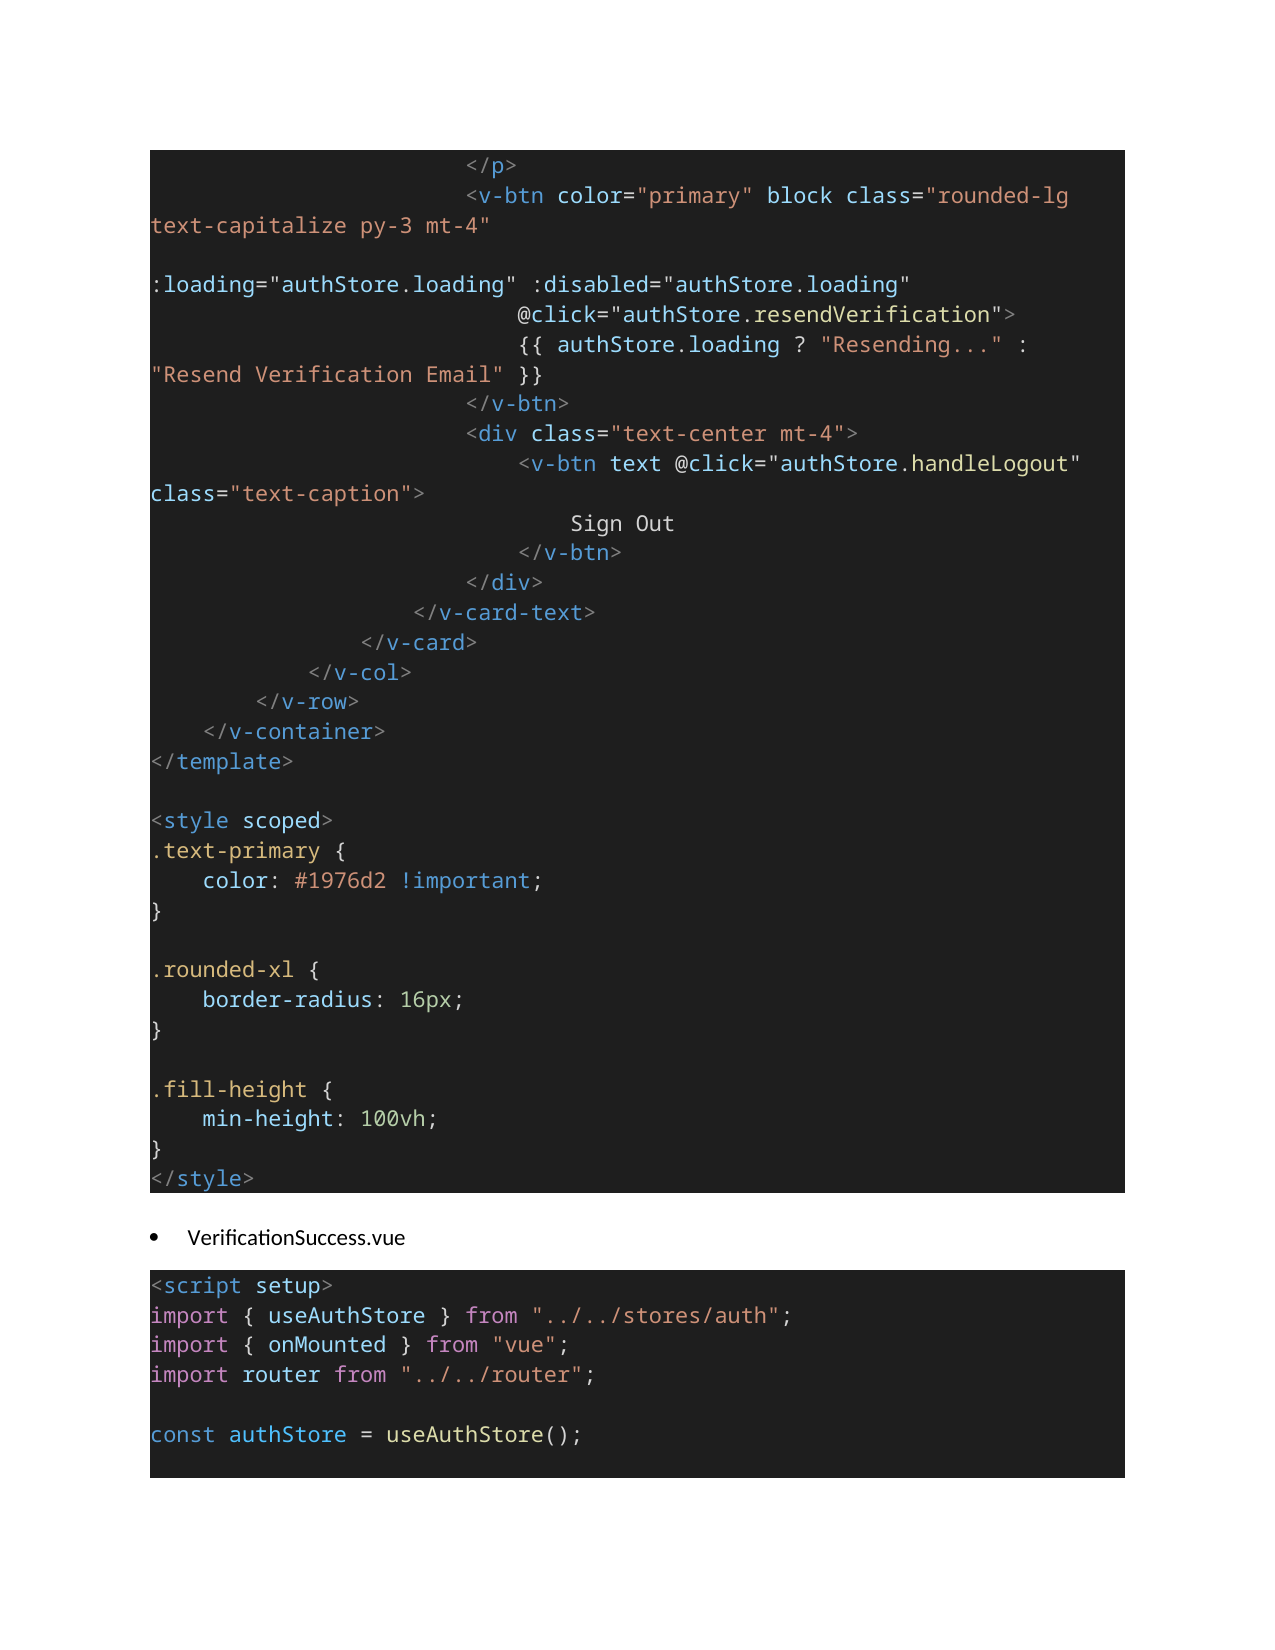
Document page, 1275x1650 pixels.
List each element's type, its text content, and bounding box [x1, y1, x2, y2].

text <script setup> [150, 1270, 1125, 1299]
text </v-btn> [150, 537, 1125, 567]
text </v-container> [150, 716, 1125, 746]
text border-radius: 16px; [150, 984, 1125, 1014]
text .rounded-xl { [150, 954, 1125, 984]
text </p> [150, 150, 1125, 180]
text import { onMounted } from "vue"; [150, 1329, 1125, 1359]
text </v-btn> [150, 388, 1125, 418]
text } [150, 1014, 1125, 1044]
text </v-row> [150, 686, 1125, 716]
text {{ authStore.loading ? "Resending..." : "Resend Verification Email" }} [150, 329, 1125, 388]
text import { useAuthStore } from "../../stores/auth"; [150, 1299, 1125, 1329]
text } [150, 895, 1125, 924]
text Sign Out [150, 507, 1125, 537]
text </div> [150, 567, 1125, 597]
text .fill-height { [150, 1073, 1125, 1103]
text @click="authStore.resendVerification"> [150, 299, 1125, 329]
text :loading="authStore.loading" :disabled="authStore.loading" [150, 239, 1125, 299]
text const authStore = useAuthStore(); [150, 1419, 1125, 1448]
text <div class="text-center mt-4"> [150, 418, 1125, 448]
text </style> [150, 1163, 1125, 1193]
text } [150, 1133, 1125, 1163]
text <style scoped> [150, 805, 1125, 835]
text </v-card> [150, 627, 1125, 656]
text <v-btn color="primary" block class="rounded-lg text-capitalize py-3 mt-4" [150, 180, 1125, 239]
text import router from "../../router"; [150, 1359, 1125, 1389]
list VerificationSuccess.vue [150, 1223, 1125, 1251]
text min-height: 100vh; [150, 1103, 1125, 1133]
text <v-btn text @click="authStore.handleLogout" class="text-caption"> [150, 448, 1125, 507]
text </v-card-text> [150, 597, 1125, 627]
text .text-primary { [150, 835, 1125, 865]
text </template> [150, 746, 1125, 776]
text color: #1976d2 !important; [150, 865, 1125, 895]
text </v-col> [150, 656, 1125, 686]
